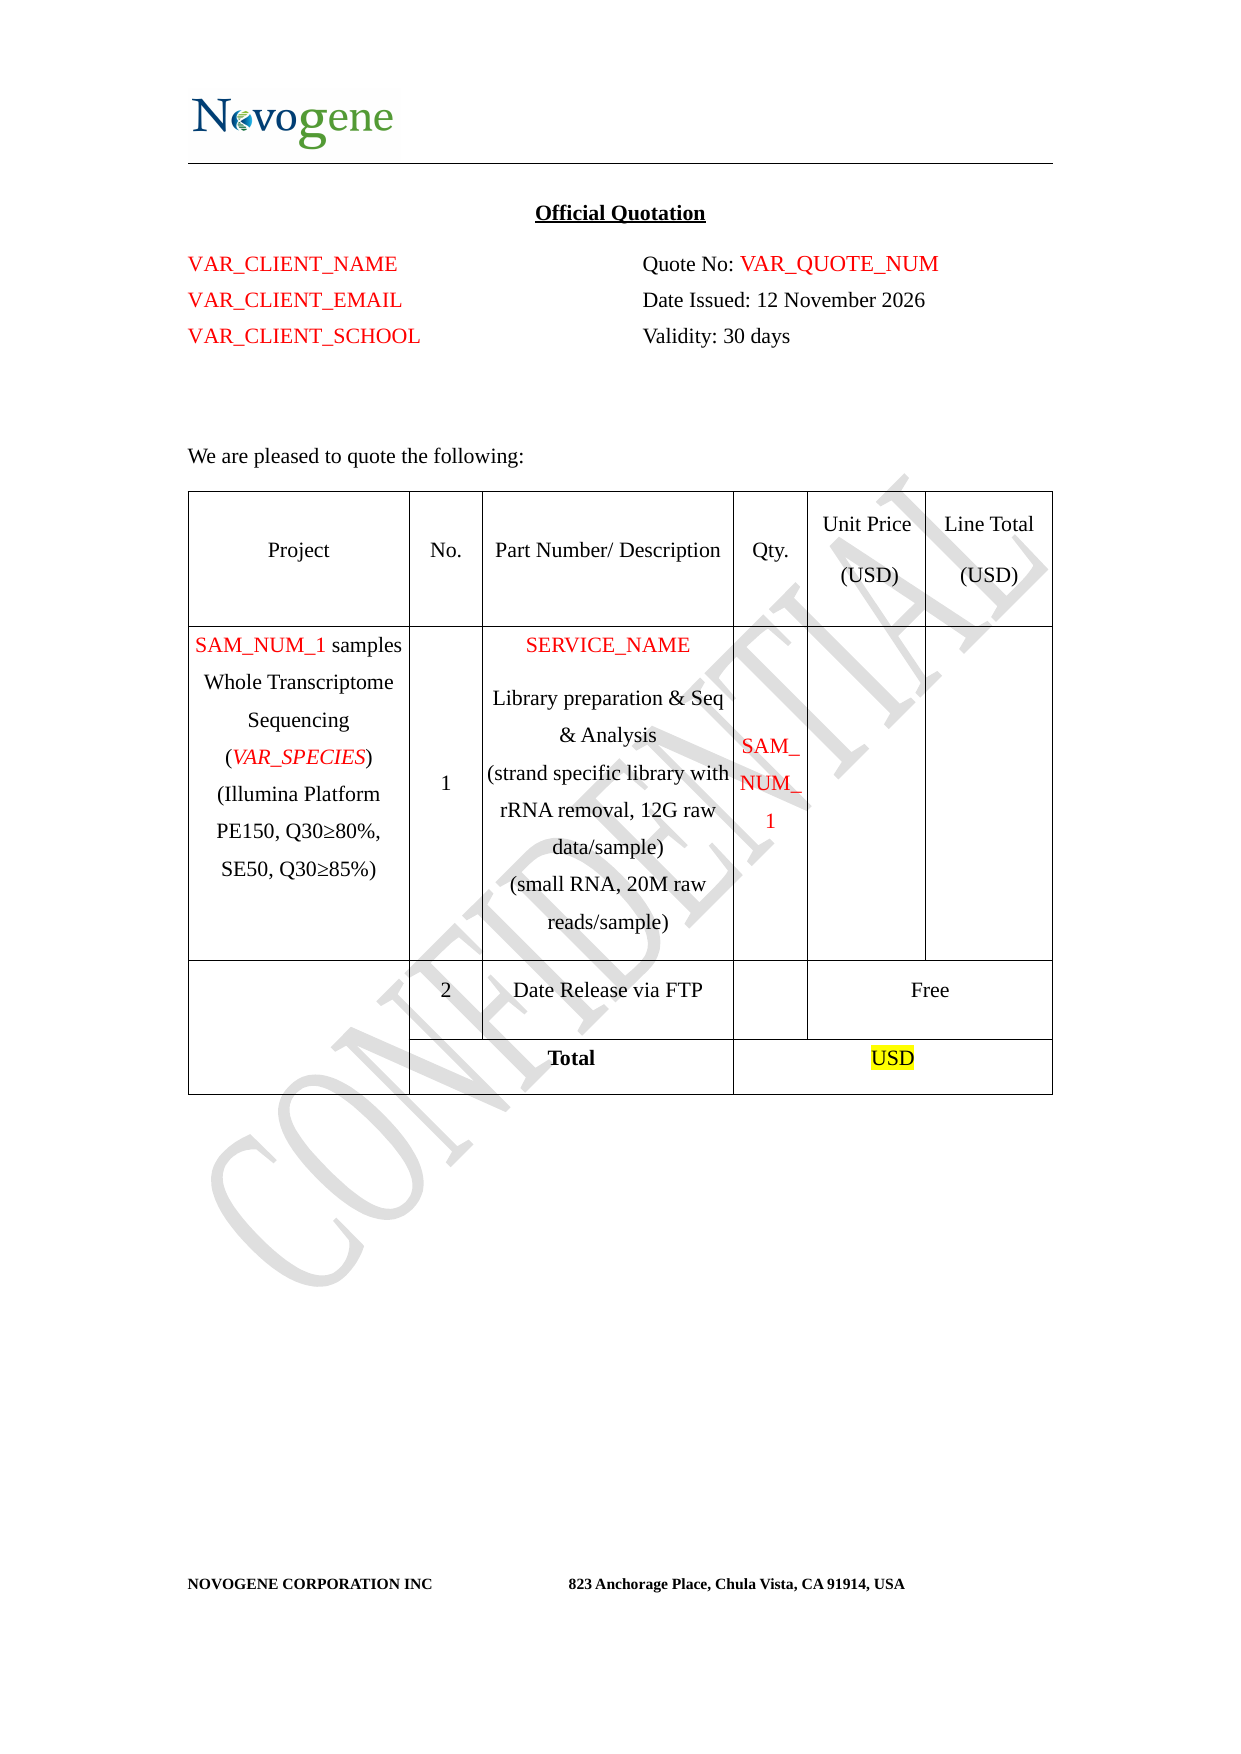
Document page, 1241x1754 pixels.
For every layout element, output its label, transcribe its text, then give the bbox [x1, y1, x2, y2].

table_cell 1 [410, 627, 482, 959]
table_cell USD [734, 1040, 1052, 1094]
table_header No. [410, 492, 482, 626]
text Quote No: VAR_QUOTE_NUM [642, 247, 1053, 280]
table_header Unit Price (USD) [808, 492, 925, 626]
table_header Line Total (USD) [926, 492, 1052, 626]
table_cell Date Release via FTP [483, 961, 733, 1038]
table_cell SERVICE_NAME Library preparation & Seq & Analysis (strand specific library with rRNA removal, 12G raw data/sample) (small RNA, 20M raw reads/sample) [483, 627, 733, 959]
table_cell 2 [410, 961, 482, 1038]
table_header Part Number/ Description [483, 492, 733, 626]
table_cell Total [410, 1040, 733, 1094]
text Date Issued: 13 February 2020 [642, 284, 1053, 316]
text VAR_CLIENT_EMAIL [187, 283, 598, 316]
table_cell [808, 627, 925, 959]
table_header Project [189, 492, 409, 626]
text We are pleased to quote the following: [187, 440, 1053, 472]
text VAR_CLIENT_SCHOOL [187, 320, 598, 352]
table_cell SAM_NUM_1 [734, 627, 807, 959]
text Validity: 30 days [642, 320, 1053, 352]
text VAR_CLIENT_NAME [187, 247, 598, 280]
table_header Qty. [734, 492, 807, 626]
text Official Quotation [187, 196, 1053, 229]
table_cell [926, 627, 1052, 959]
table_cell Free [808, 961, 1052, 1038]
table_cell SAM_NUM_1 samples Whole Transcriptome Sequencing (VAR_SPECIES) (Illumina Platform PE150, Q30≥80%, SE50, Q30≥85%) [189, 627, 409, 959]
table_cell [734, 961, 807, 1038]
table_cell [189, 961, 409, 1094]
picture [187, 88, 402, 161]
